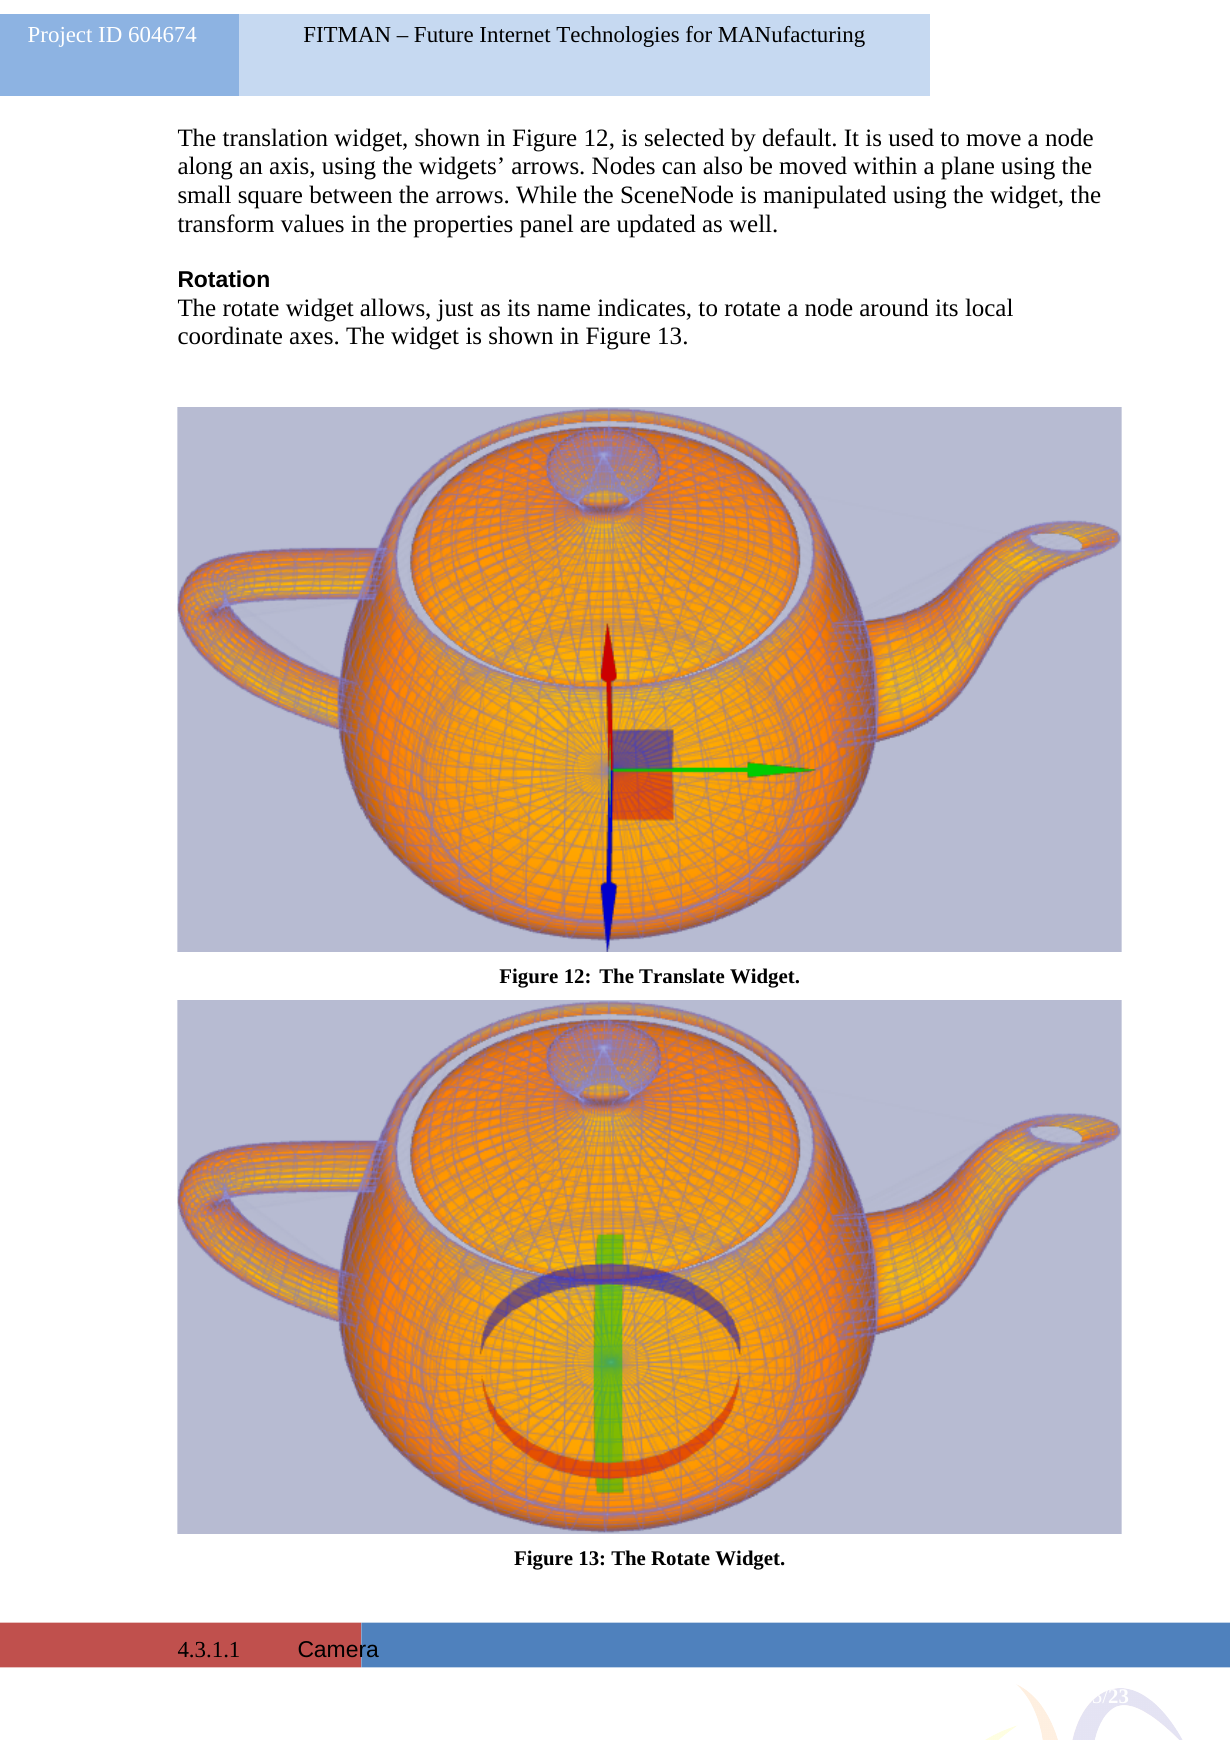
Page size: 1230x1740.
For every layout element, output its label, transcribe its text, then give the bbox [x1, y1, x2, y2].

picture [177, 407, 1122, 952]
picture [177, 1000, 1122, 1534]
text The translation widget, shown in Figure 12, is selected by default. It is used to move a node along an axis, using the widgets’ arrows. Nodes can also be moved within a plane using the small square between the arrows. While the SceneNode is manipulated using the widget, the transform values in the properties panel are updated as well. [177, 123, 1122, 238]
subtitle Camera [177, 1636, 1122, 1663]
text Figure 12: The Translate Widget. [177, 964, 1122, 988]
text The rotate widget allows, just as its name indicates, to rotate a node around its local coordinate axes. The widget is shown in Figure 13. [177, 293, 1122, 350]
text Figure 13: The Rotate Widget. [177, 1546, 1122, 1570]
subtitle Rotation [177, 266, 1122, 293]
